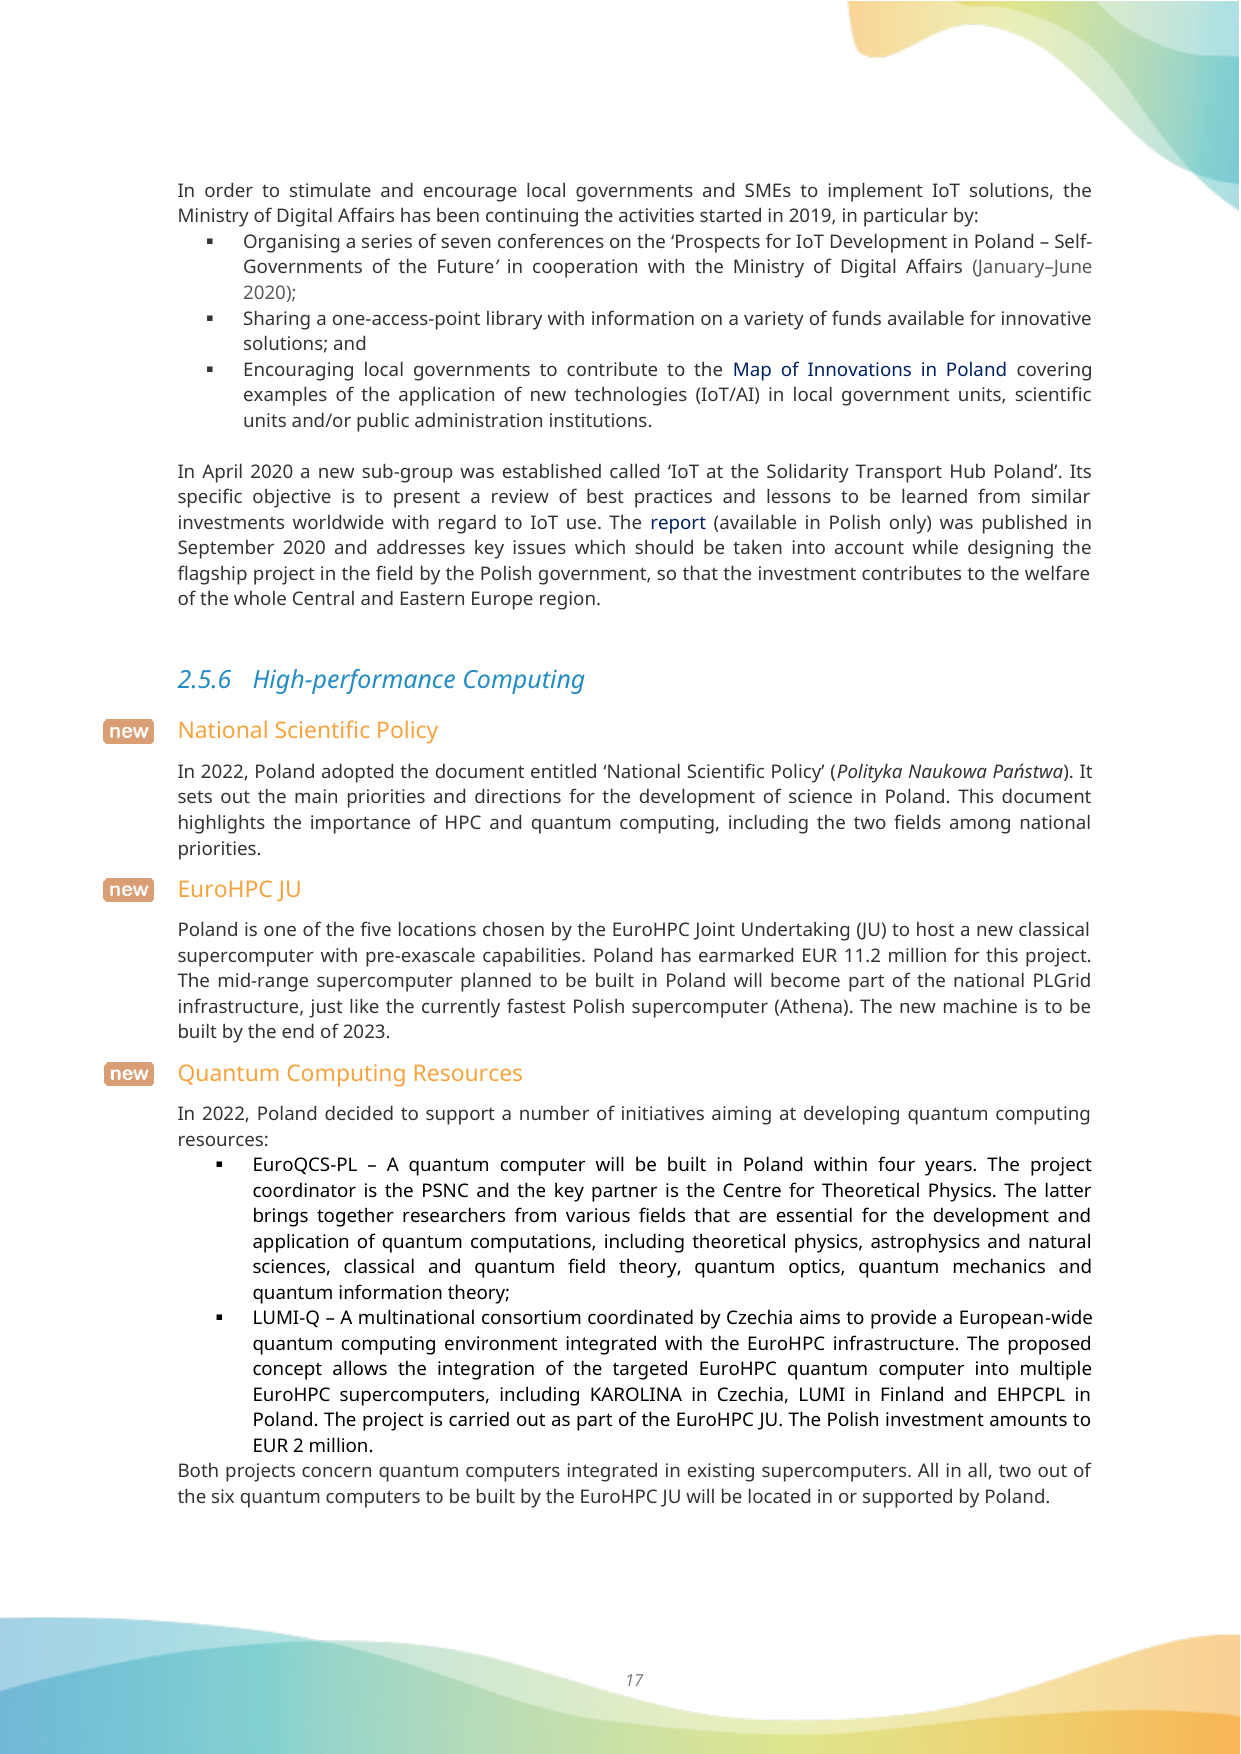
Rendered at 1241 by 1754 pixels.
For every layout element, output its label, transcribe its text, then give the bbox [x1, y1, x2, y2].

text Encouraging local governments to contribute to the Map of Innovations in Poland covering examples of the application of new technologies (IoT/AI) in local government units, scientific units and/or public administration institutions. [205, 356, 1092, 432]
text In order to stimulate and encourage local governments and SMEs to implement IoT solutions, the Ministry of Digital Affairs has been continuing the activities started in 2019, in particular by: [177, 177, 1092, 228]
text In 2022, Poland adopted the document entitled ‘National Scientific Policy’ (Polityka Naukowa Państwa). It sets out the main priorities and directions for the development of science in Poland. This document highlights the importance of HPC and quantum computing, including the two fields among national priorities. [177, 758, 1092, 860]
subtitle High-performance Computing [177, 662, 1092, 696]
text In April 2020 a new sub-group was established called ‘IoT at the Solidarity Transport Hub Poland’. Its specific objective is to present a review of best practices and lessons to be learned from similar investments worldwide with regard to IoT use. The report (available in Polish only) was published in September 2020 and addresses key issues which should be taken into account while designing the flagship project in the field by the Polish government, so that the investment contributes to the welfare of the whole Central and Eastern Europe region. [177, 458, 1092, 611]
list EuroQCS-PL – A quantum computer will be built in Poland within four years. The project coordinator is the PSNC and the key partner is the Centre for Theoretical Physics. The latter brings together researchers from various fields that are essential for the development and application of quantum computations, including theoretical physics, astrophysics and natural sciences, classical and quantum field theory, quantum optics, quantum mechanics and quantum information theory; [215, 1151, 1092, 1304]
subtitle National Scientific Policy [177, 714, 1092, 746]
list LUMI-Q – A multinational consortium coordinated by Czechia aims to provide a European-wide quantum computing environment integrated with the EuroHPC infrastructure. The proposed concept allows the integration of the targeted EuroHPC quantum computer into multiple EuroHPC supercomputers, including KAROLINA in Czechia, LUMI in Finland and EHPCPL in Poland. The project is carried out as part of the EuroHPC JU. The Polish investment amounts to EUR 2 million. [215, 1304, 1092, 1458]
text In 2022, Poland decided to support a number of initiatives aiming at developing quantum computing resources: [177, 1100, 1092, 1151]
text Organising a series of seven conferences on the ‘Prospects for IoT Development in Poland – Self-Governments of the Future’ in cooperation with the Ministry of Digital Affairs (January–June 2020); [205, 228, 1092, 305]
subtitle Quantum Computing Resources [177, 1057, 1092, 1088]
text Both projects concern quantum computers integrated in existing supercomputers. All in all, two out of the six quantum computers to be built by the EuroHPC JU will be located in or supported by Poland. [177, 1458, 1092, 1509]
subtitle EuroHPC JU [177, 873, 1092, 904]
picture [0, 1613, 1241, 1754]
picture [323, 1, 1239, 214]
text Sharing a one-access-point library with information on a variety of funds available for innovative solutions; and [205, 305, 1092, 356]
text Poland is one of the five locations chosen by the EuroHPC Joint Undertaking (JU) to host a new classical supercomputer with pre-exascale capabilities. Poland has earmarked EUR 11.2 million for this project. The mid-range supercomputer planned to be built in Poland will become part of the national PLGrid infrastructure, just like the currently fastest Polish supercomputer (Athena). The new machine is to be built by the end of 2023. [177, 917, 1092, 1044]
